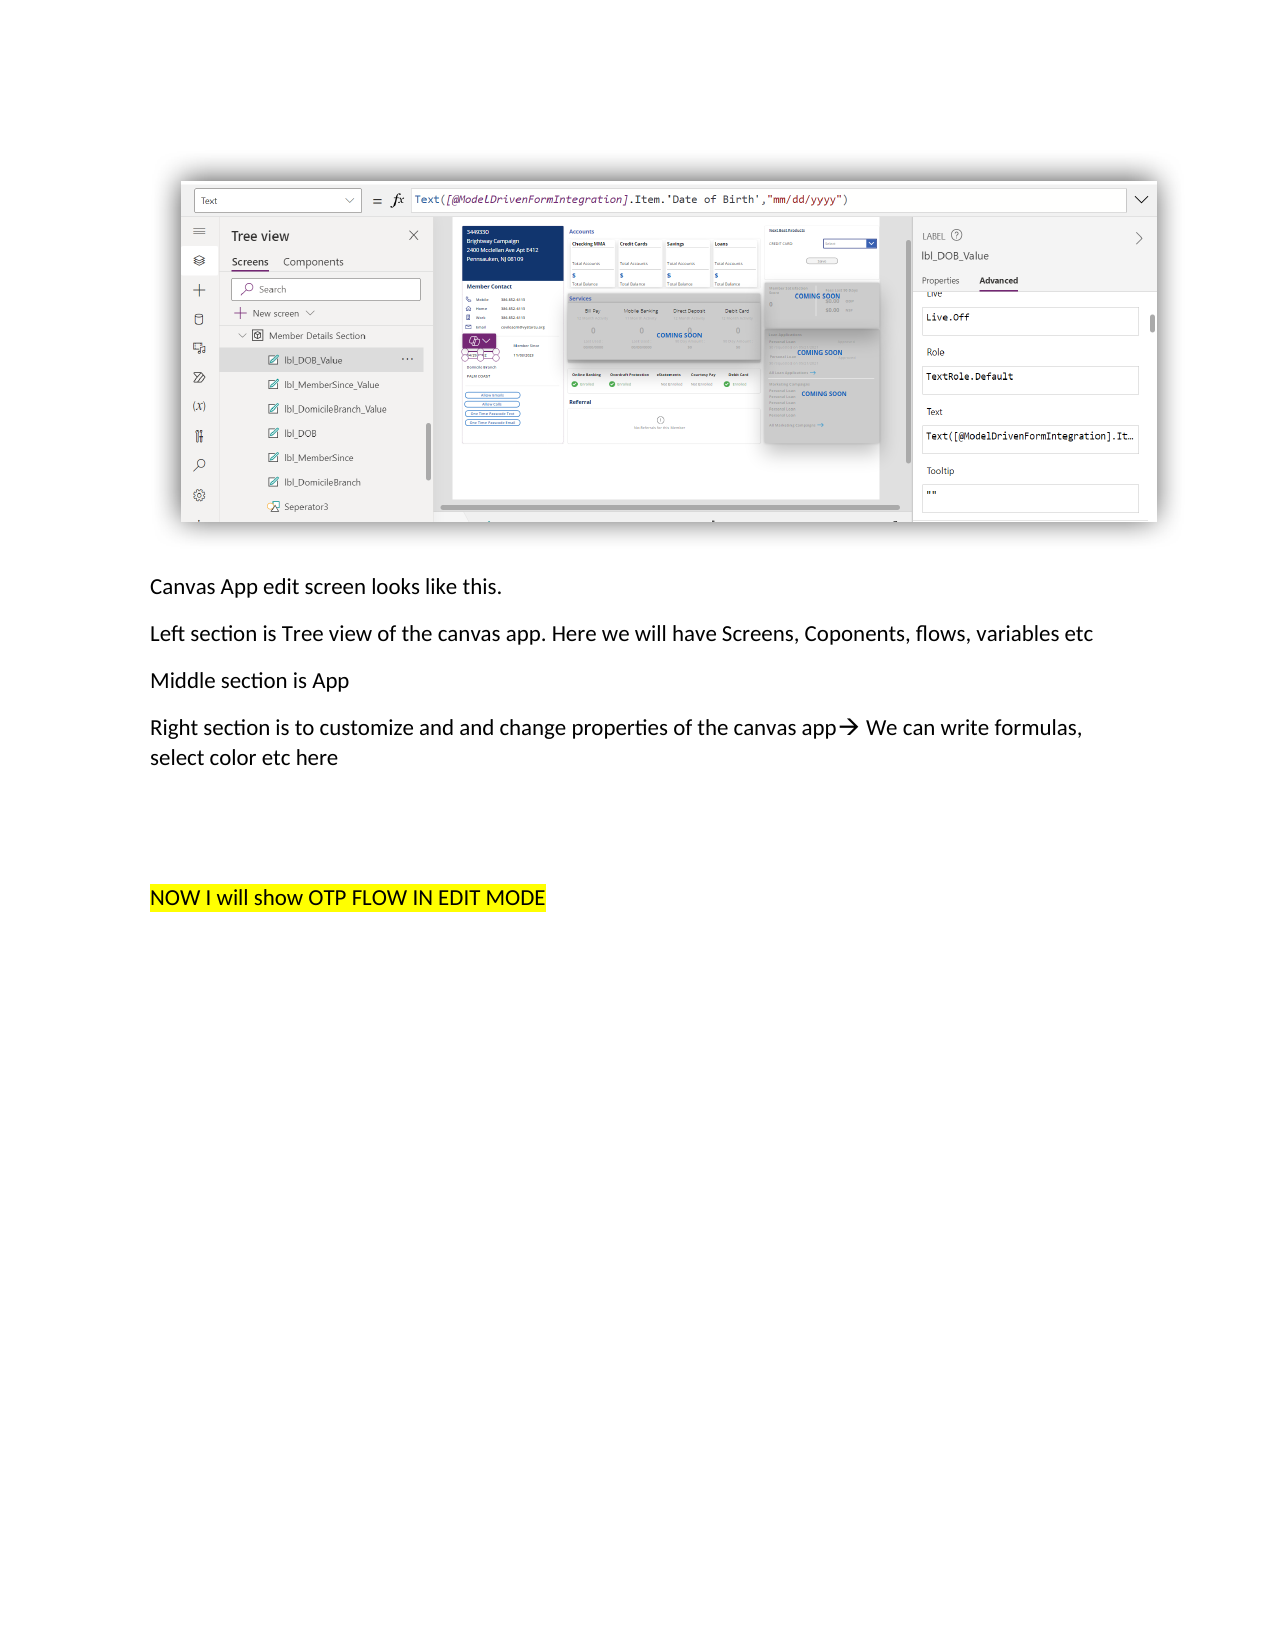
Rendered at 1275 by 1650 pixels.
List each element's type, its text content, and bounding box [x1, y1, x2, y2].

text Canvas App edit screen looks like this. [150, 572, 1125, 600]
text NOW I will show OTP FLOW IN EDIT MODE [150, 883, 1125, 912]
text Left section is Tree view of the canvas app. Here we will have Screens, Coponents, flows, variables etc [150, 619, 1125, 647]
text Right section is to customize and and change properties of the canvas app We can write formulas, select color etc here [150, 713, 1125, 771]
picture [181, 181, 1157, 522]
text Middle section is App [150, 666, 1125, 694]
